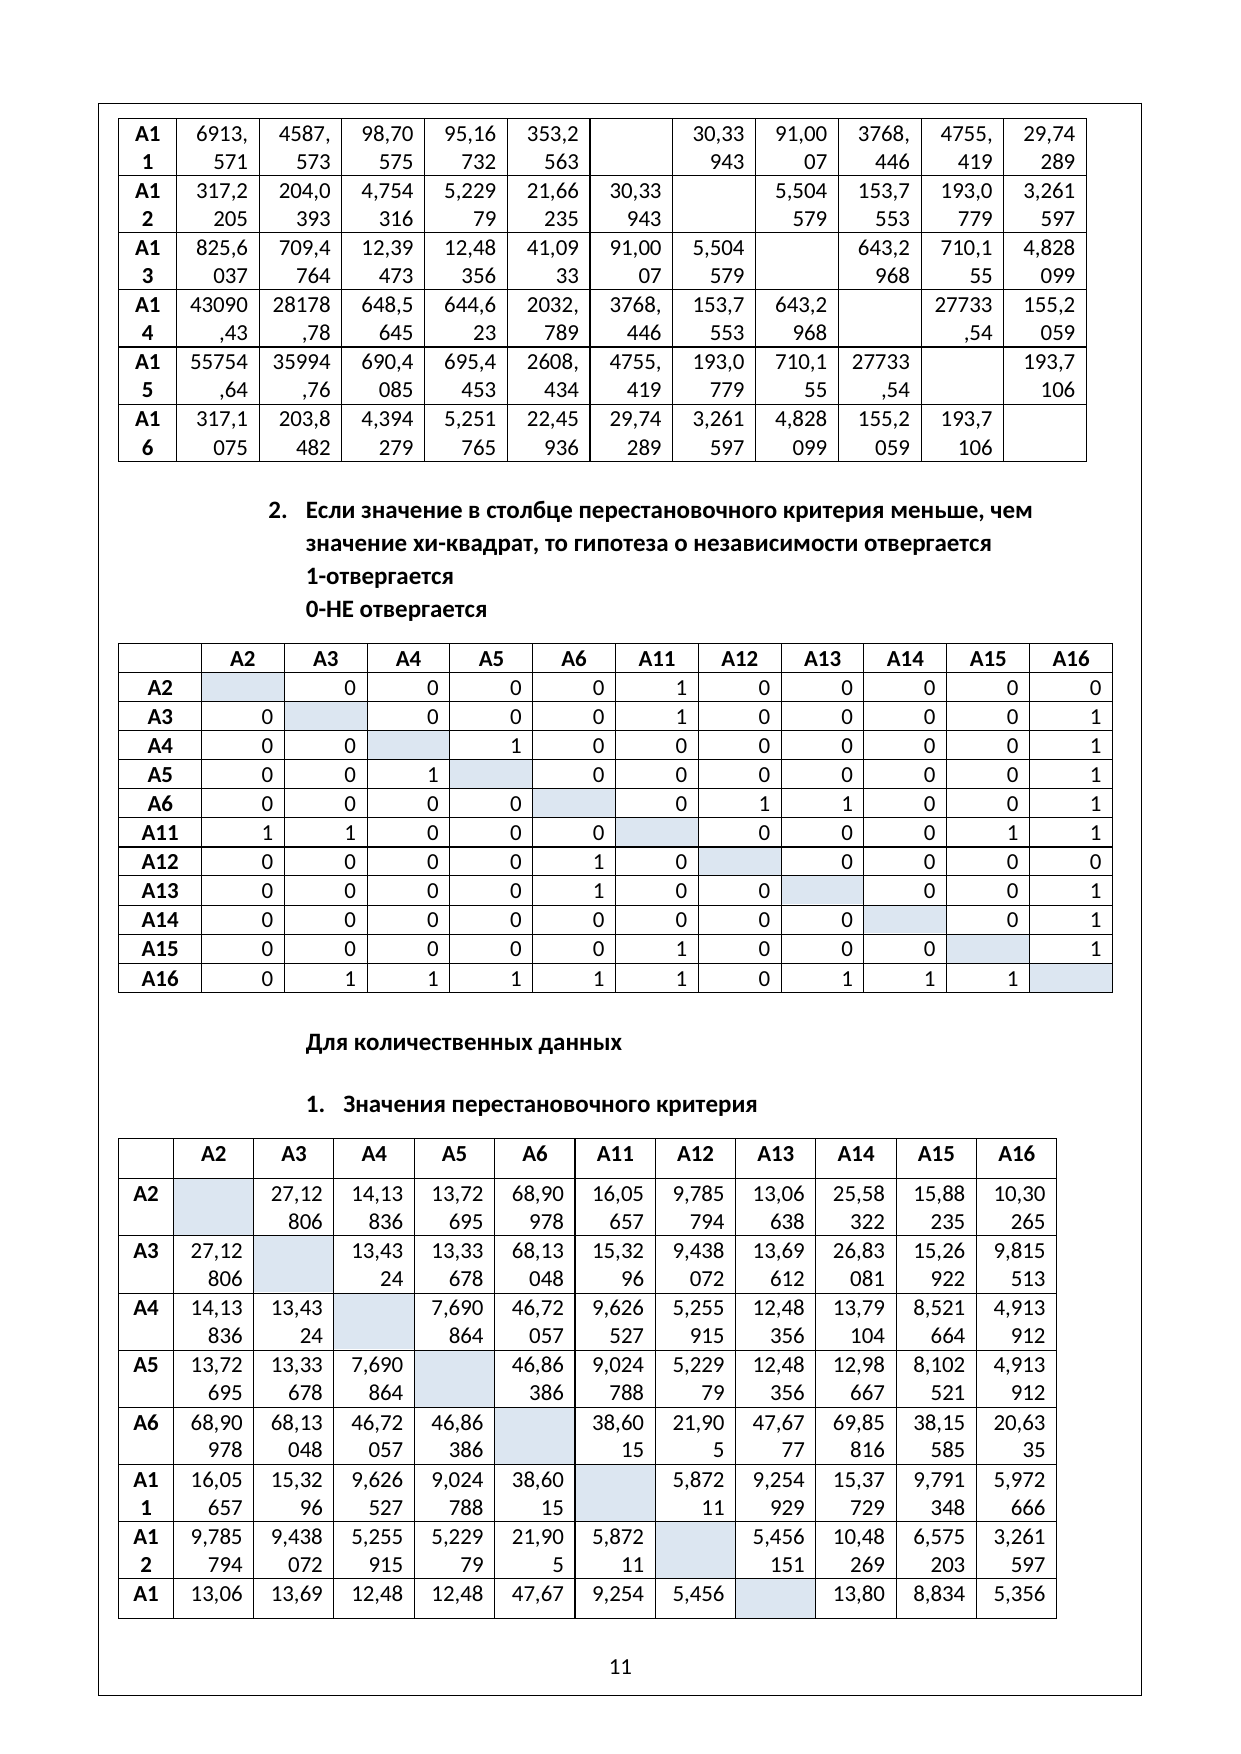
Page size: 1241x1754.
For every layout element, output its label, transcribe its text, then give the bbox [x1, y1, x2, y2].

table_cell 648,5645 [342, 290, 424, 346]
table_cell 38,6015 [576, 1408, 655, 1464]
table_cell 0 [450, 935, 532, 963]
table_cell 3,261597 [977, 1522, 1056, 1578]
table_header A16 [1030, 644, 1112, 672]
table_cell 0 [699, 876, 781, 904]
table_cell 47,6777 [736, 1408, 815, 1464]
table_header A14 [816, 1139, 896, 1178]
table_cell 91,0007 [591, 233, 672, 289]
table_cell 317,1075 [177, 405, 259, 461]
table_header A11 [576, 1139, 655, 1178]
table_header A15 [897, 1139, 976, 1178]
table_header A2 [202, 644, 284, 672]
table_cell 1 [450, 731, 532, 759]
table_cell 3,261597 [1004, 176, 1086, 232]
table_cell 8,521664 [897, 1294, 976, 1349]
table_cell 0 [285, 906, 367, 933]
table_cell 0 [616, 848, 698, 875]
table_cell 0 [450, 702, 532, 730]
table_cell 41,0933 [508, 233, 589, 289]
table_cell 27733,54 [922, 290, 1003, 346]
table_cell 1 [616, 935, 698, 963]
table_cell [495, 1408, 574, 1464]
table_cell 29,74289 [591, 405, 672, 461]
table_cell 13,4324 [254, 1294, 333, 1349]
table_cell 1 [1030, 789, 1112, 817]
table_cell A13 [119, 876, 201, 904]
table_cell 22,45936 [508, 405, 589, 461]
table_cell 0 [202, 935, 284, 963]
table_cell [1030, 964, 1112, 992]
table_cell [864, 906, 946, 933]
table_header A12 [699, 644, 781, 672]
table_cell 13,33678 [415, 1236, 494, 1292]
table_cell 13,06638 [736, 1179, 815, 1235]
table_header A5 [450, 644, 532, 672]
table_cell 9,815513 [977, 1236, 1056, 1292]
table_cell 695,4453 [425, 348, 507, 403]
table_cell A15 [119, 935, 201, 963]
table_cell A11 [119, 1465, 173, 1521]
table_cell 2608,434 [508, 348, 589, 403]
list Значения перестановочного критерия [306, 1088, 1122, 1119]
table_header A4 [334, 1139, 414, 1178]
table_header A11 [616, 644, 698, 672]
table_cell 55754,64 [177, 348, 259, 403]
table_cell 16,05657 [576, 1179, 655, 1235]
table_cell [782, 876, 863, 904]
table_cell [947, 935, 1029, 963]
table_cell 1 [450, 964, 532, 992]
table_cell 46,86386 [495, 1351, 574, 1407]
table_cell 5,504579 [673, 233, 755, 289]
table_cell 69,85816 [816, 1408, 896, 1464]
table_cell 0 [782, 731, 863, 759]
table_cell 21,905 [656, 1408, 735, 1464]
table_cell 0 [285, 935, 367, 963]
table_header A15 [947, 644, 1029, 672]
list 1-отвергается [306, 560, 1122, 591]
table_cell A2 [119, 1179, 173, 1235]
table_cell 68,13048 [254, 1408, 333, 1464]
table_cell 7,690864 [415, 1294, 494, 1349]
table_cell 26,83081 [816, 1236, 896, 1292]
table_cell 0 [450, 673, 532, 701]
table_cell 0 [947, 673, 1029, 701]
table_cell 5,255915 [656, 1294, 735, 1349]
table_cell A11 [119, 818, 201, 846]
table_cell [591, 119, 672, 175]
table_cell 0 [368, 935, 449, 963]
table_cell 710,155 [922, 233, 1003, 289]
table_cell 1 [1030, 818, 1112, 846]
table_cell [673, 176, 755, 232]
table_cell [736, 1579, 815, 1618]
table_cell 317,2205 [177, 176, 259, 232]
table_cell 1 [699, 789, 781, 817]
table_cell 1 [202, 818, 284, 846]
table_cell 193,0779 [922, 176, 1003, 232]
table_cell 30,33943 [591, 176, 672, 232]
table_header A3 [254, 1139, 333, 1178]
table_cell 13,33678 [254, 1351, 333, 1407]
table_cell 12,48356 [334, 1579, 414, 1618]
table_cell 13,79104 [816, 1294, 896, 1349]
table_cell 1 [1030, 731, 1112, 759]
table_cell 68,90978 [495, 1179, 574, 1235]
table_cell A5 [119, 760, 201, 788]
table_cell A14 [119, 906, 201, 933]
table_cell 1 [947, 964, 1029, 992]
table_cell 0 [864, 673, 946, 701]
table_cell [616, 818, 698, 846]
table_cell 0 [202, 848, 284, 875]
table_cell 15,3296 [576, 1236, 655, 1292]
table_cell 14,13836 [174, 1294, 253, 1349]
table_cell 4,754316 [342, 176, 424, 232]
table_cell 0 [450, 876, 532, 904]
table_cell 9,254929 [576, 1579, 655, 1618]
table_header A5 [415, 1139, 494, 1178]
table_cell 1 [1030, 702, 1112, 730]
table_cell 203,8482 [260, 405, 341, 461]
table_cell A3 [119, 702, 201, 730]
table_cell 95,16732 [425, 119, 507, 175]
table_cell 0 [450, 789, 532, 817]
table_cell 1 [616, 964, 698, 992]
table_cell 0 [202, 789, 284, 817]
table_cell 1 [1030, 760, 1112, 788]
table_cell 12,48356 [425, 233, 507, 289]
table_cell 47,6777 [495, 1579, 574, 1618]
table_cell 38,15585 [897, 1408, 976, 1464]
table_cell 0 [864, 818, 946, 846]
table_cell 21,905 [495, 1522, 574, 1578]
table_cell 5,356692 [977, 1579, 1056, 1618]
table_cell 46,72057 [334, 1408, 414, 1464]
table_cell A13 [119, 1579, 173, 1618]
table_cell 5,504579 [756, 176, 838, 232]
table_cell 0 [782, 760, 863, 788]
table_cell 0 [864, 789, 946, 817]
table_cell 1 [1030, 876, 1112, 904]
table_cell 8,102521 [897, 1351, 976, 1407]
table_cell [699, 848, 781, 875]
table_cell 643,2968 [839, 233, 921, 289]
table_cell 0 [368, 673, 449, 701]
table_cell A11 [119, 119, 176, 175]
table_cell 155,2059 [1004, 290, 1086, 346]
table_cell 1 [947, 818, 1029, 846]
table_cell 46,72057 [495, 1294, 574, 1349]
table_cell 193,7106 [1004, 348, 1086, 403]
table_cell 0 [285, 789, 367, 817]
list 0-НЕ отвергается [306, 593, 1122, 624]
table_cell 5,251765 [425, 405, 507, 461]
table_cell [334, 1294, 414, 1349]
table_cell 155,2059 [839, 405, 921, 461]
table_cell 29,74289 [1004, 119, 1086, 175]
table_cell [656, 1522, 735, 1578]
table_cell 0 [368, 789, 449, 817]
table_cell A12 [119, 1522, 173, 1578]
table_cell 0 [202, 906, 284, 933]
table_cell 0 [947, 702, 1029, 730]
table_cell 7,690864 [334, 1351, 414, 1407]
table_cell 5,972666 [977, 1465, 1056, 1521]
table_cell [533, 789, 615, 817]
table_cell 25,58322 [816, 1179, 896, 1235]
table_header A6 [495, 1139, 574, 1178]
table_cell 5,22979 [415, 1522, 494, 1578]
table_cell 3768,446 [591, 290, 672, 346]
table_cell 5,87211 [656, 1465, 735, 1521]
table_cell 4,394279 [342, 405, 424, 461]
table_cell 0 [947, 731, 1029, 759]
table_cell 4,913912 [977, 1351, 1056, 1407]
table_cell 0 [202, 964, 284, 992]
table_cell [1004, 405, 1086, 461]
table_cell 1 [285, 964, 367, 992]
table_cell 153,7553 [839, 176, 921, 232]
table_cell 9,626527 [576, 1294, 655, 1349]
table_cell 5,456151 [656, 1579, 735, 1618]
table_cell 1 [782, 964, 863, 992]
table_cell 2032,789 [508, 290, 589, 346]
table_cell 0 [285, 760, 367, 788]
table_cell [756, 233, 838, 289]
table_cell 643,2968 [756, 290, 838, 346]
table_cell 3768,446 [839, 119, 921, 175]
table_cell 0 [699, 964, 781, 992]
table_cell 0 [450, 906, 532, 933]
table_cell 9,438072 [254, 1522, 333, 1578]
table_cell A13 [119, 233, 176, 289]
table_cell 0 [368, 876, 449, 904]
table_cell 0 [699, 673, 781, 701]
table_header [119, 1139, 173, 1178]
table_cell 0 [1030, 673, 1112, 701]
table_cell 0 [202, 731, 284, 759]
table_cell 0 [864, 848, 946, 875]
table_cell 0 [699, 935, 781, 963]
table_cell 15,37729 [816, 1465, 896, 1521]
table_cell 193,7106 [922, 405, 1003, 461]
table_cell 0 [699, 906, 781, 933]
table_cell 0 [368, 702, 449, 730]
table_cell 21,66235 [508, 176, 589, 232]
table_cell 15,3296 [254, 1465, 333, 1521]
table_cell 9,024788 [415, 1465, 494, 1521]
table_header [119, 644, 201, 672]
table_cell A15 [119, 348, 176, 403]
table_cell A14 [119, 290, 176, 346]
table_cell 4755,419 [922, 119, 1003, 175]
table_cell 13,72695 [415, 1179, 494, 1235]
table_cell 0 [450, 818, 532, 846]
table_cell 0 [533, 906, 615, 933]
table_cell 1 [533, 848, 615, 875]
table_cell 0 [616, 731, 698, 759]
table_cell A3 [119, 1236, 173, 1292]
table_cell 4,913912 [977, 1294, 1056, 1349]
table_cell 0 [285, 876, 367, 904]
table_cell 709,4764 [260, 233, 341, 289]
table_cell [202, 673, 284, 701]
table_cell 16,05657 [174, 1465, 253, 1521]
table_cell A6 [119, 789, 201, 817]
table_cell 0 [699, 702, 781, 730]
table_cell A16 [119, 405, 176, 461]
table_cell 0 [533, 702, 615, 730]
table_cell 15,26922 [897, 1236, 976, 1292]
table_cell 4587,573 [260, 119, 341, 175]
table_cell 91,0007 [756, 119, 838, 175]
table_cell 0 [947, 876, 1029, 904]
table_header A13 [736, 1139, 815, 1178]
table_cell A4 [119, 731, 201, 759]
table_cell 27,12806 [174, 1236, 253, 1292]
table_cell 0 [533, 673, 615, 701]
table_cell 27,12806 [254, 1179, 333, 1235]
table_cell 0 [782, 818, 863, 846]
table_cell 12,39473 [342, 233, 424, 289]
table_cell 0 [202, 876, 284, 904]
table_cell 353,2563 [508, 119, 589, 175]
table_header A13 [782, 644, 863, 672]
table_cell 1 [1030, 935, 1112, 963]
table_cell 1 [1030, 906, 1112, 933]
table_cell A12 [119, 176, 176, 232]
table_cell 0 [285, 848, 367, 875]
table_header A2 [174, 1139, 253, 1178]
table_cell 690,4085 [342, 348, 424, 403]
table_cell 0 [616, 789, 698, 817]
table_cell 0 [368, 818, 449, 846]
table_cell 13,06638 [174, 1579, 253, 1618]
table_cell 3,261597 [673, 405, 755, 461]
table_cell 13,4324 [334, 1236, 414, 1292]
table_cell 0 [699, 818, 781, 846]
table_cell 9,785794 [174, 1522, 253, 1578]
table_cell 68,90978 [174, 1408, 253, 1464]
table_cell 0 [782, 848, 863, 875]
table_cell 4,828099 [756, 405, 838, 461]
table_cell 0 [947, 760, 1029, 788]
list Для количественных данных [306, 1026, 1122, 1086]
table_cell 4755,419 [591, 348, 672, 403]
table_cell [174, 1179, 253, 1235]
table_cell 0 [616, 906, 698, 933]
table_cell 0 [782, 673, 863, 701]
table_header A4 [368, 644, 449, 672]
table_cell 27733,54 [839, 348, 921, 403]
table_header A14 [864, 644, 946, 672]
table_cell 0 [699, 760, 781, 788]
table_cell 68,13048 [495, 1236, 574, 1292]
table_cell 0 [533, 818, 615, 846]
table_cell 9,024788 [576, 1351, 655, 1407]
table_header A3 [285, 644, 367, 672]
table_cell 20,6335 [977, 1408, 1056, 1464]
table_cell 1 [368, 760, 449, 788]
table_cell 1 [616, 702, 698, 730]
table_cell 10,30265 [977, 1179, 1056, 1235]
table_cell 43090,43 [177, 290, 259, 346]
table_cell 9,438072 [656, 1236, 735, 1292]
table_cell 0 [368, 848, 449, 875]
table_cell 0 [864, 935, 946, 963]
table_cell [922, 348, 1003, 403]
table_cell [415, 1351, 494, 1407]
table_cell 1 [616, 673, 698, 701]
table_cell 710,155 [756, 348, 838, 403]
table_cell [285, 702, 367, 730]
table_cell 98,70575 [342, 119, 424, 175]
table_cell 14,13836 [334, 1179, 414, 1235]
table_cell 5,456151 [736, 1522, 815, 1578]
table_cell A2 [119, 673, 201, 701]
table_cell 0 [947, 789, 1029, 817]
table_cell 0 [202, 760, 284, 788]
table_cell 0 [864, 760, 946, 788]
table_cell 9,626527 [334, 1465, 414, 1521]
table_cell 193,0779 [673, 348, 755, 403]
table_cell 0 [782, 702, 863, 730]
table_cell 13,80559 [816, 1579, 896, 1618]
table_cell A12 [119, 848, 201, 875]
table_cell 9,785794 [656, 1179, 735, 1235]
table_cell [839, 290, 921, 346]
table_cell 38,6015 [495, 1465, 574, 1521]
table_header A16 [977, 1139, 1056, 1178]
table_cell 0 [616, 876, 698, 904]
table_cell 5,255915 [334, 1522, 414, 1578]
table_cell A4 [119, 1294, 173, 1349]
table_cell 13,69612 [736, 1236, 815, 1292]
table_cell A5 [119, 1351, 173, 1407]
table_cell 644,623 [425, 290, 507, 346]
table_cell 1 [368, 964, 449, 992]
table_cell 12,48356 [736, 1351, 815, 1407]
table_cell 0 [782, 906, 863, 933]
table_cell 9,254929 [736, 1465, 815, 1521]
table_cell 13,72695 [174, 1351, 253, 1407]
table_cell 0 [533, 760, 615, 788]
table_cell 1 [864, 964, 946, 992]
table_cell 0 [782, 935, 863, 963]
table_cell 0 [202, 702, 284, 730]
table_cell 8,834127 [897, 1579, 976, 1618]
table_cell 30,33943 [673, 119, 755, 175]
table_cell [450, 760, 532, 788]
table_cell 46,86386 [415, 1408, 494, 1464]
table_cell 153,7553 [673, 290, 755, 346]
table_cell A16 [119, 964, 201, 992]
table_cell 0 [864, 702, 946, 730]
table_cell 0 [533, 731, 615, 759]
table_cell 0 [1030, 848, 1112, 875]
table_cell 1 [285, 818, 367, 846]
table_cell [576, 1465, 655, 1521]
table_cell 1 [782, 789, 863, 817]
table_cell 15,88235 [897, 1179, 976, 1235]
table_cell 825,6037 [177, 233, 259, 289]
table_cell 1 [533, 964, 615, 992]
table_cell 12,48356 [736, 1294, 815, 1349]
table_cell 13,69612 [254, 1579, 333, 1618]
table_cell 0 [285, 731, 367, 759]
table_cell 28178,78 [260, 290, 341, 346]
table_cell 0 [947, 848, 1029, 875]
table_cell 6913,571 [177, 119, 259, 175]
table_cell 12,98667 [816, 1351, 896, 1407]
table_cell 6,575203 [897, 1522, 976, 1578]
table_cell 0 [864, 731, 946, 759]
table_cell 0 [368, 906, 449, 933]
table_cell A6 [119, 1408, 173, 1464]
table_cell 9,791348 [897, 1465, 976, 1521]
table_cell 0 [533, 935, 615, 963]
table_cell 0 [947, 906, 1029, 933]
table_header A12 [656, 1139, 735, 1178]
table_cell 12,48356 [415, 1579, 494, 1618]
table_cell 0 [616, 760, 698, 788]
table_cell 0 [285, 673, 367, 701]
table_cell 1 [533, 876, 615, 904]
table_header A6 [533, 644, 615, 672]
table_cell [254, 1236, 333, 1292]
table_cell 5,87211 [576, 1522, 655, 1578]
list Если значение в столбце перестановочного критерия меньше, чем значение хи-квадрат, то гипотеза о независимости отвергается [268, 494, 1122, 558]
table_cell 5,22979 [656, 1351, 735, 1407]
table_cell 0 [450, 848, 532, 875]
table_cell [368, 731, 449, 759]
table_cell 35994,76 [260, 348, 341, 403]
table_cell 10,48269 [816, 1522, 896, 1578]
table_cell 0 [864, 876, 946, 904]
table_cell 204,0393 [260, 176, 341, 232]
table_cell 5,22979 [425, 176, 507, 232]
table_cell 0 [699, 731, 781, 759]
table_cell 4,828099 [1004, 233, 1086, 289]
